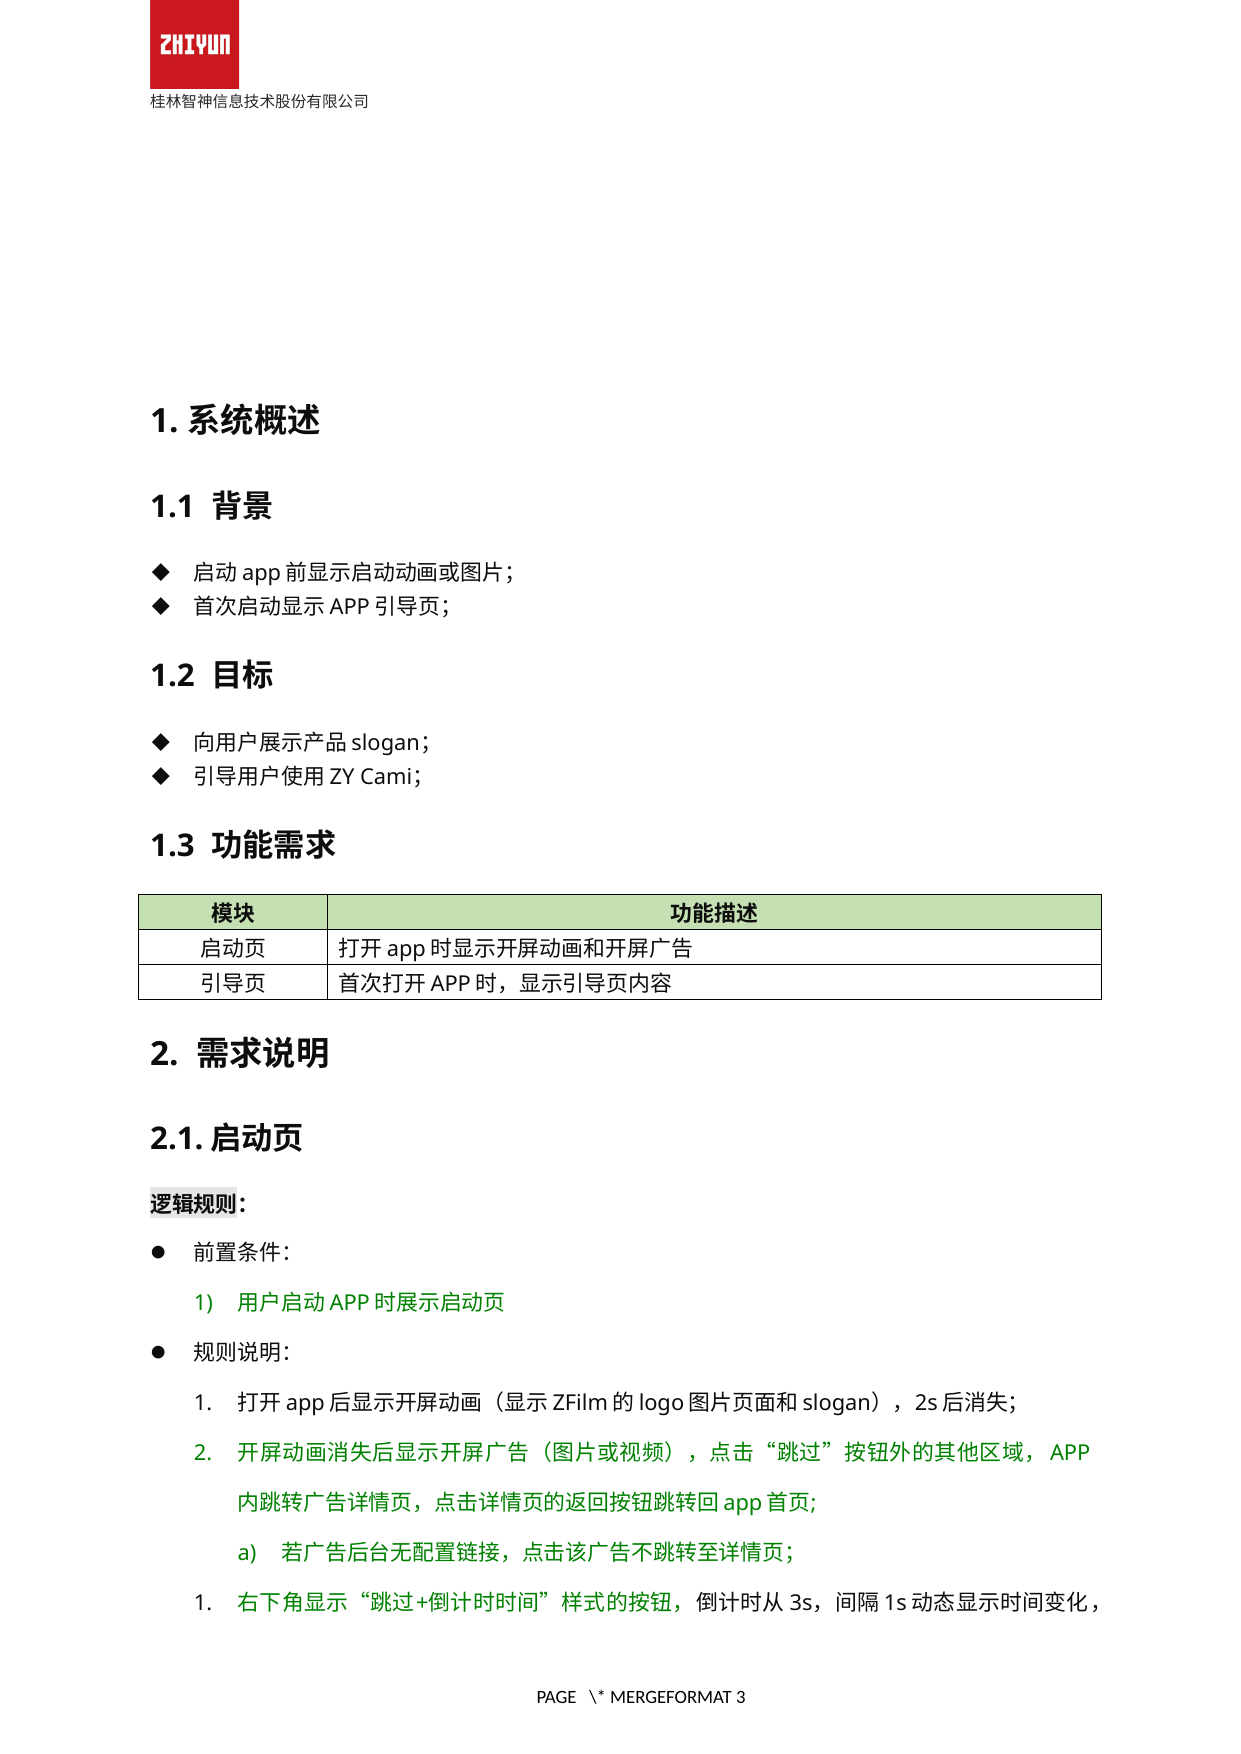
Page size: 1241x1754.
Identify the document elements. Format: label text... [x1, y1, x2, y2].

table_cell 首次打开APP时，显示引导页内容 [328, 965, 1101, 999]
text 逻辑规则： [237, 1187, 1090, 1218]
subtitle 1.3 功能需求 [150, 809, 1090, 877]
list 规则说明： [150, 1334, 1090, 1368]
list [194, 1584, 1090, 1618]
list 引导用户使用ZY Cami； [150, 758, 1090, 792]
list 打开app后显示开屏动画（显示ZFilm的logo图片页面和slogan），2s后消失； [194, 1384, 1090, 1418]
list 前置条件： [150, 1234, 1090, 1268]
list 开屏动画消失后显示开屏广告（图片或视频），点击“跳过”按钮外的其他区域，APP内跳转广告详情页，点击详情页的返回按钮跳转回app首页; [194, 1433, 1090, 1518]
list 用户启动APP时展示启动页 [194, 1284, 1090, 1318]
subtitle 2. 需求说明 [150, 1017, 1090, 1085]
picture [150, 0, 240, 89]
list 向用户展示产品slogan； [150, 724, 1090, 758]
table_cell 启动页 [139, 930, 327, 964]
table_header 模块 [139, 895, 327, 929]
list 启动app前显示启动动画或图片； [150, 554, 1090, 588]
list 若广告后台无配置链接，点击该广告不跳转至详情页； [237, 1534, 1090, 1568]
subtitle 启动页 [150, 1102, 1090, 1170]
subtitle 1. 系统概述 [150, 384, 1090, 452]
list 首次启动显示APP引导页； [150, 588, 1090, 622]
table_header 功能描述 [328, 895, 1101, 929]
subtitle 1.2 目标 [150, 639, 1090, 707]
subtitle 1.1 背景 [150, 469, 1090, 537]
table_cell 引导页 [139, 965, 327, 999]
table_cell 打开app时显示开屏动画和开屏广告 [328, 930, 1101, 964]
